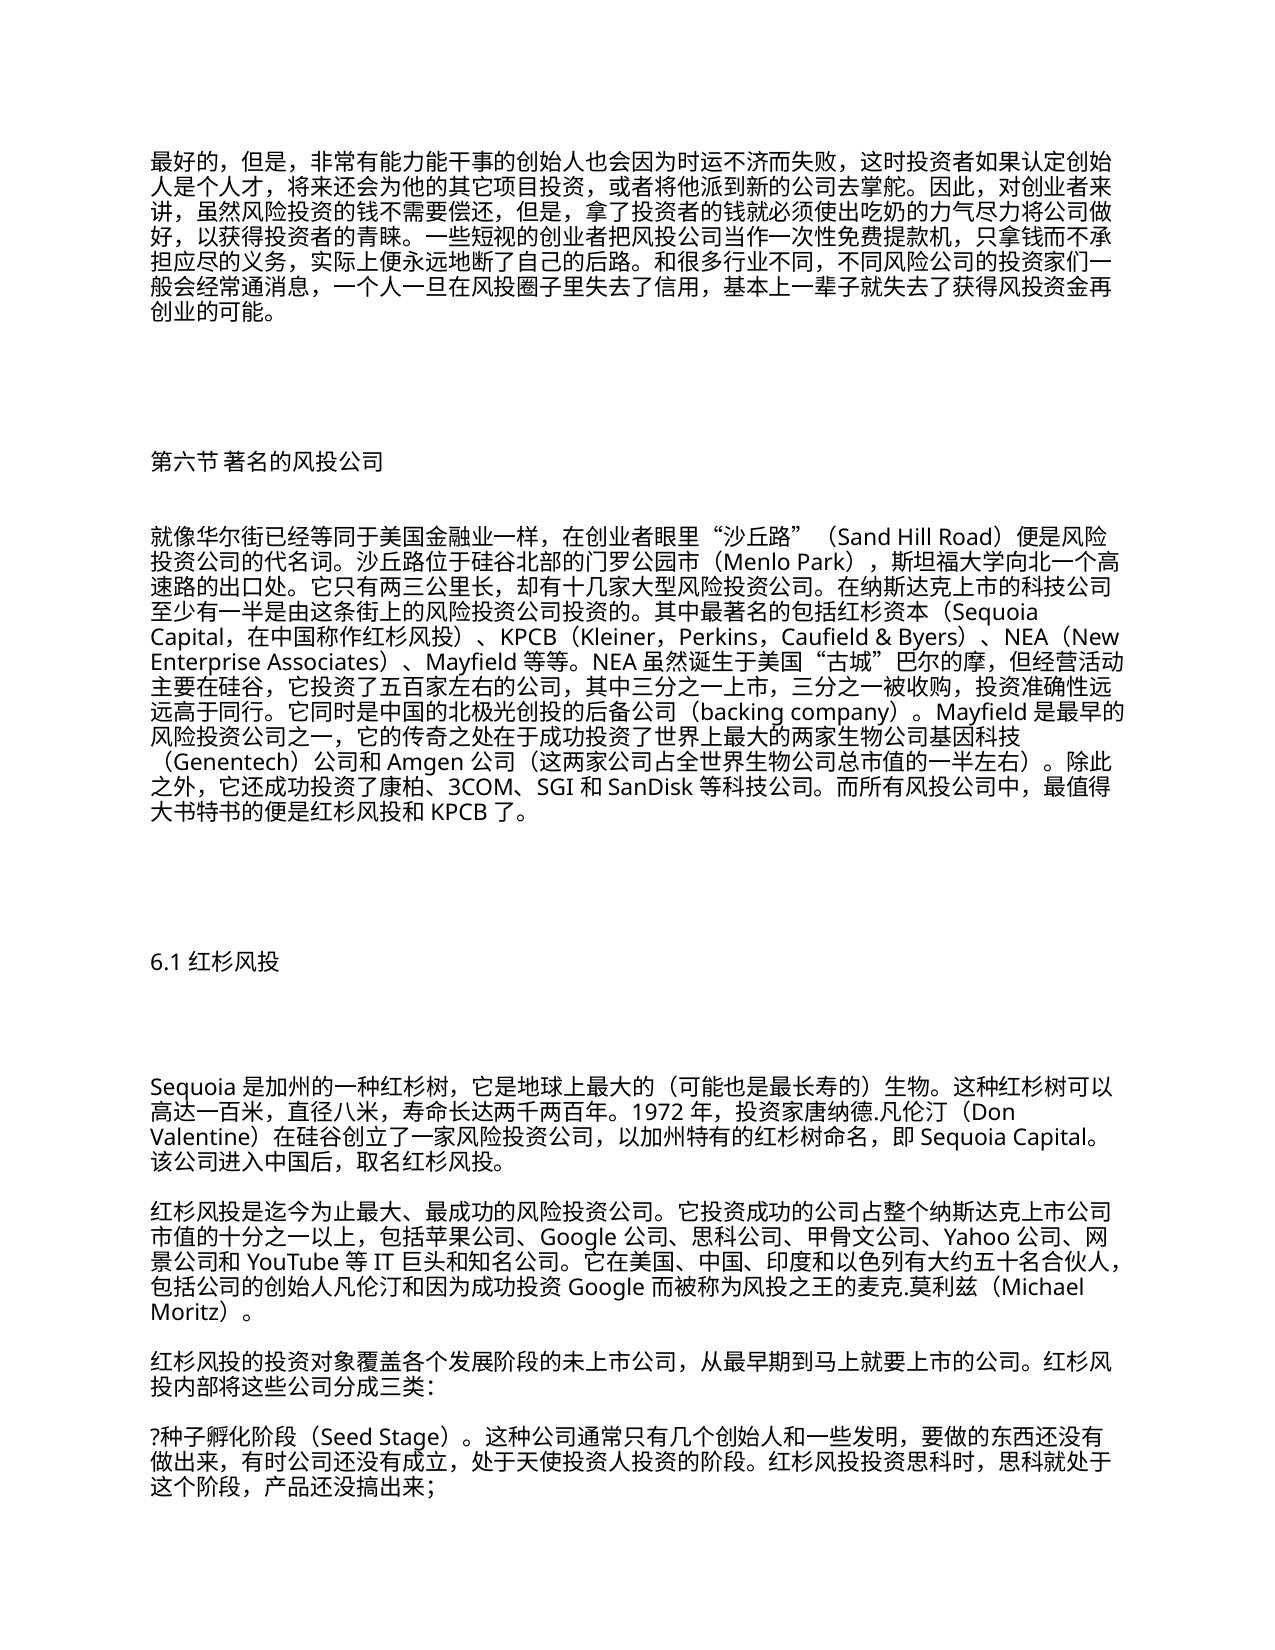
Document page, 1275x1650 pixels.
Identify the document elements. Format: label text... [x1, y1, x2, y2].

text 第六节 著名的风投公司 [150, 450, 1125, 475]
text ?种子孵化阶段（Seed Stage）。这种公司通常只有几个创始人和一些发明，要做的东西还没有做出来，有时公司还没有成立，处于天使投资人投资的阶段。红杉风投投资思科时，思科就处于这个阶段，产品还没搞出来； [150, 1425, 1125, 1500]
text 红杉风投是迄今为止最大、最成功的风险投资公司。它投资成功的公司占整个纳斯达克上市公司市值的十分之一以上，包括苹果公司、Google 公司、思科公司、甲骨文公司、Yahoo 公司、网景公司和 YouTube 等 IT 巨头和知名公司。它在美国、中国、印度和以色列有大约五十名合伙人，包括公司的创始人凡伦汀和因为成功投资 Google 而被称为风投之王的麦克.莫利兹（Michael Moritz）。 [150, 1200, 1125, 1325]
text Sequoia 是加州的一种红杉树，它是地球上最大的（可能也是最长寿的）生物。这种红杉树可以高达一百米，直径八米，寿命长达两千两百年。1972 年，投资家唐纳德.凡伦汀（Don Valentine）在硅谷创立了一家风险投资公司，以加州特有的红杉树命名，即 Sequoia Capital。该公司进入中国后，取名红杉风投。 [150, 1075, 1125, 1175]
text 红杉风投的投资对象覆盖各个发展阶段的未上市公司，从最早期到马上就要上市的公司。红杉风投内部将这些公司分成三类： [150, 1350, 1125, 1400]
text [150, 150, 1125, 325]
text 6.1 红杉风投 [150, 950, 1125, 975]
text 就像华尔街已经等同于美国金融业一样，在创业者眼里“沙丘路”（Sand Hill Road）便是风险投资公司的代名词。沙丘路位于硅谷北部的门罗公园市（Menlo Park），斯坦福大学向北一个高速路的出口处。它只有两三公里长，却有十几家大型风险投资公司。在纳斯达克上市的科技公司至少有一半是由这条街上的风险投资公司投资的。其中最著名的包括红杉资本（Sequoia Capital，在中国称作红杉风投）、KPCB（Kleiner，Perkins，Caufield & Byers）、NEA（New Enterprise Associates）、Mayfield 等等。NEA 虽然诞生于美国“古城”巴尔的摩，但经营活动主要在硅谷，它投资了五百家左右的公司，其中三分之一上市，三分之一被收购，投资准确性远远高于同行。它同时是中国的北极光创投的后备公司（backing company）。Mayfield 是最早的风险投资公司之一，它的传奇之处在于成功投资了世界上最大的两家生物公司基因科技（Genentech）公司和 Amgen 公司（这两家公司占全世界生物公司总市值的一半左右）。除此之外，它还成功投资了康柏、3COM、SGI 和 SanDisk 等科技公司。而所有风投公司中，最值得大书特书的便是红杉风投和 KPCB 了。 [150, 525, 1125, 825]
